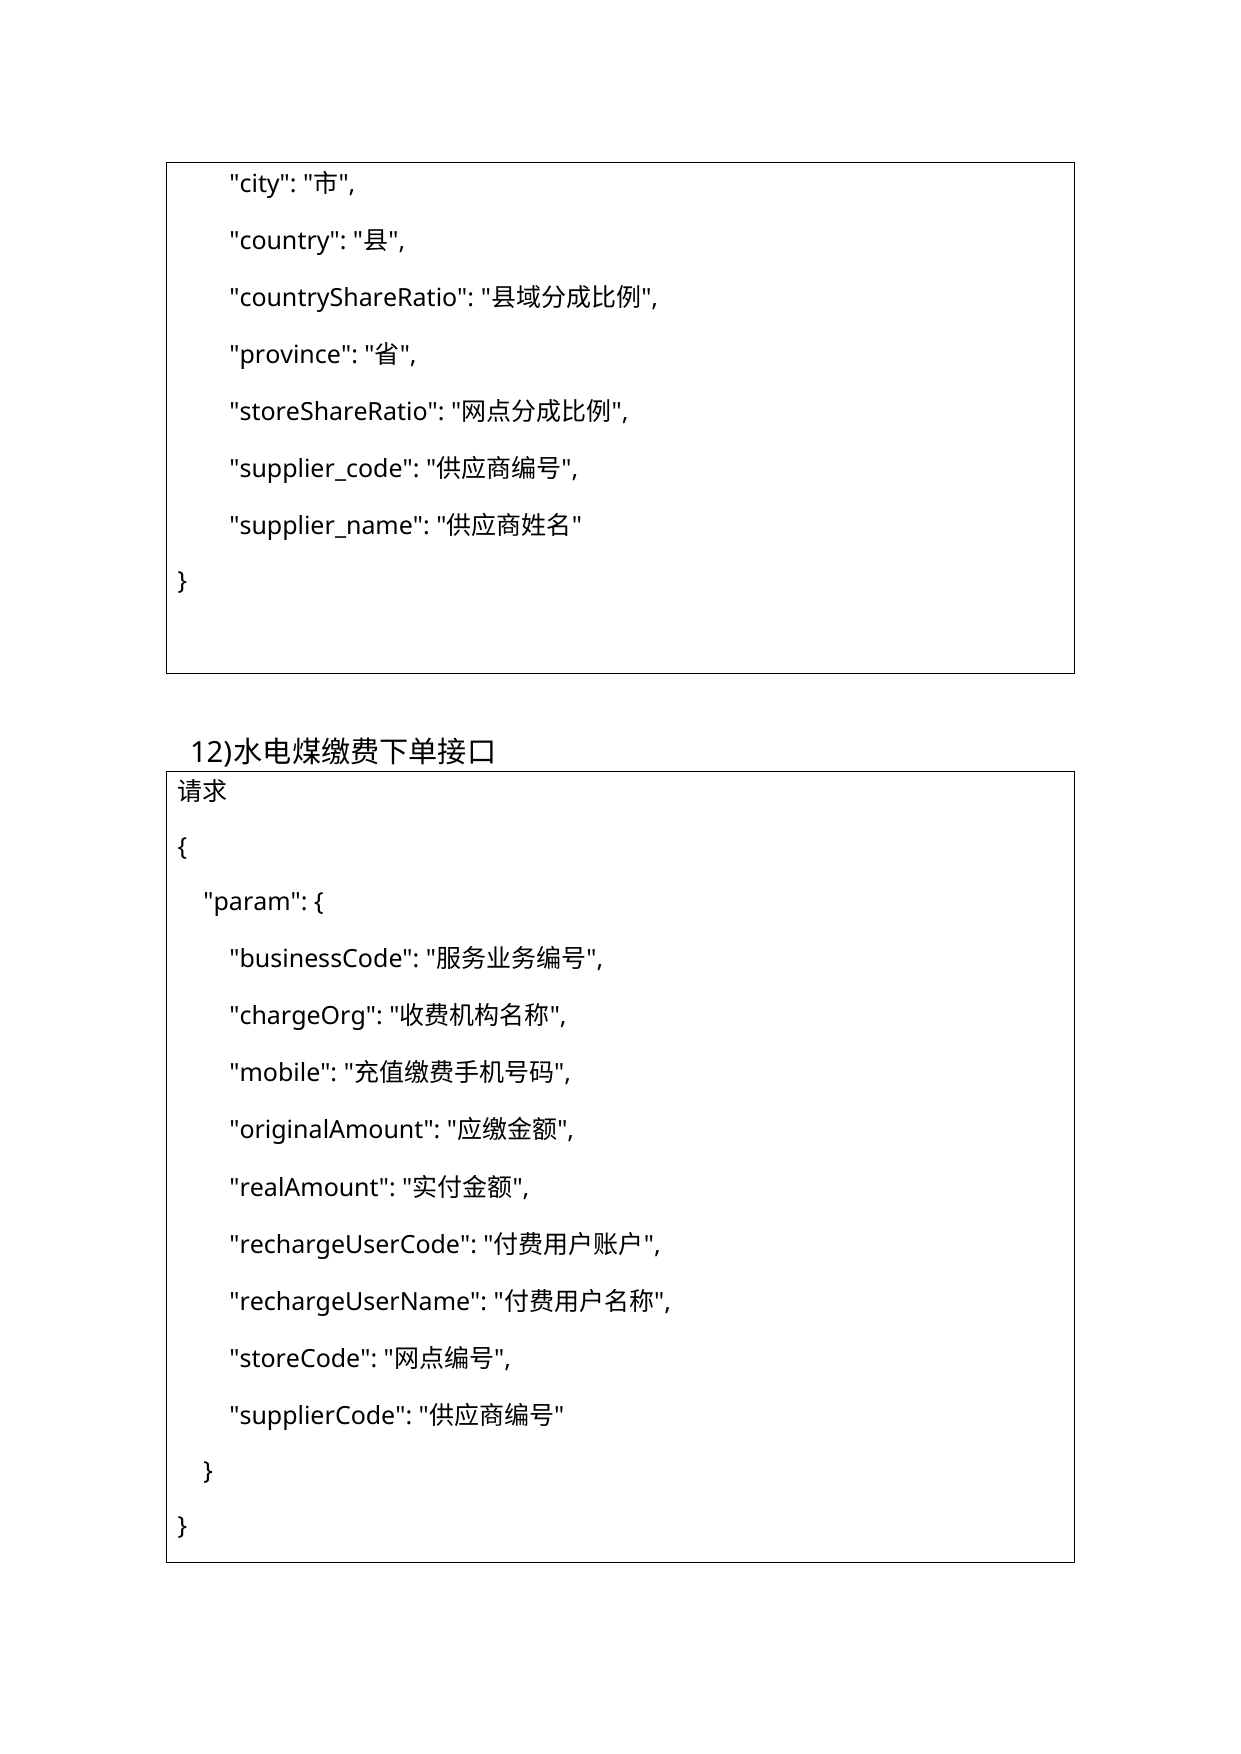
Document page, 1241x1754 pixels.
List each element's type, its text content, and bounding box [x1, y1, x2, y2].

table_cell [167, 163, 1074, 672]
table_header 请求 { "param": { "businessCode": "服务业务编号", "chargeOrg": "收费机构名称", "mobile": "充值缴费手机号码", "originalAmount": "应缴金额", "realAmount": "实付金额", "rechargeUserCode": "付费用户账户", "rechargeUserName": "付费用户名称", "storeCode": "网点编号", "supplierCode": "供应商编号" } } [167, 772, 1074, 1562]
text 水电煤缴费下单接口 [190, 728, 1063, 771]
